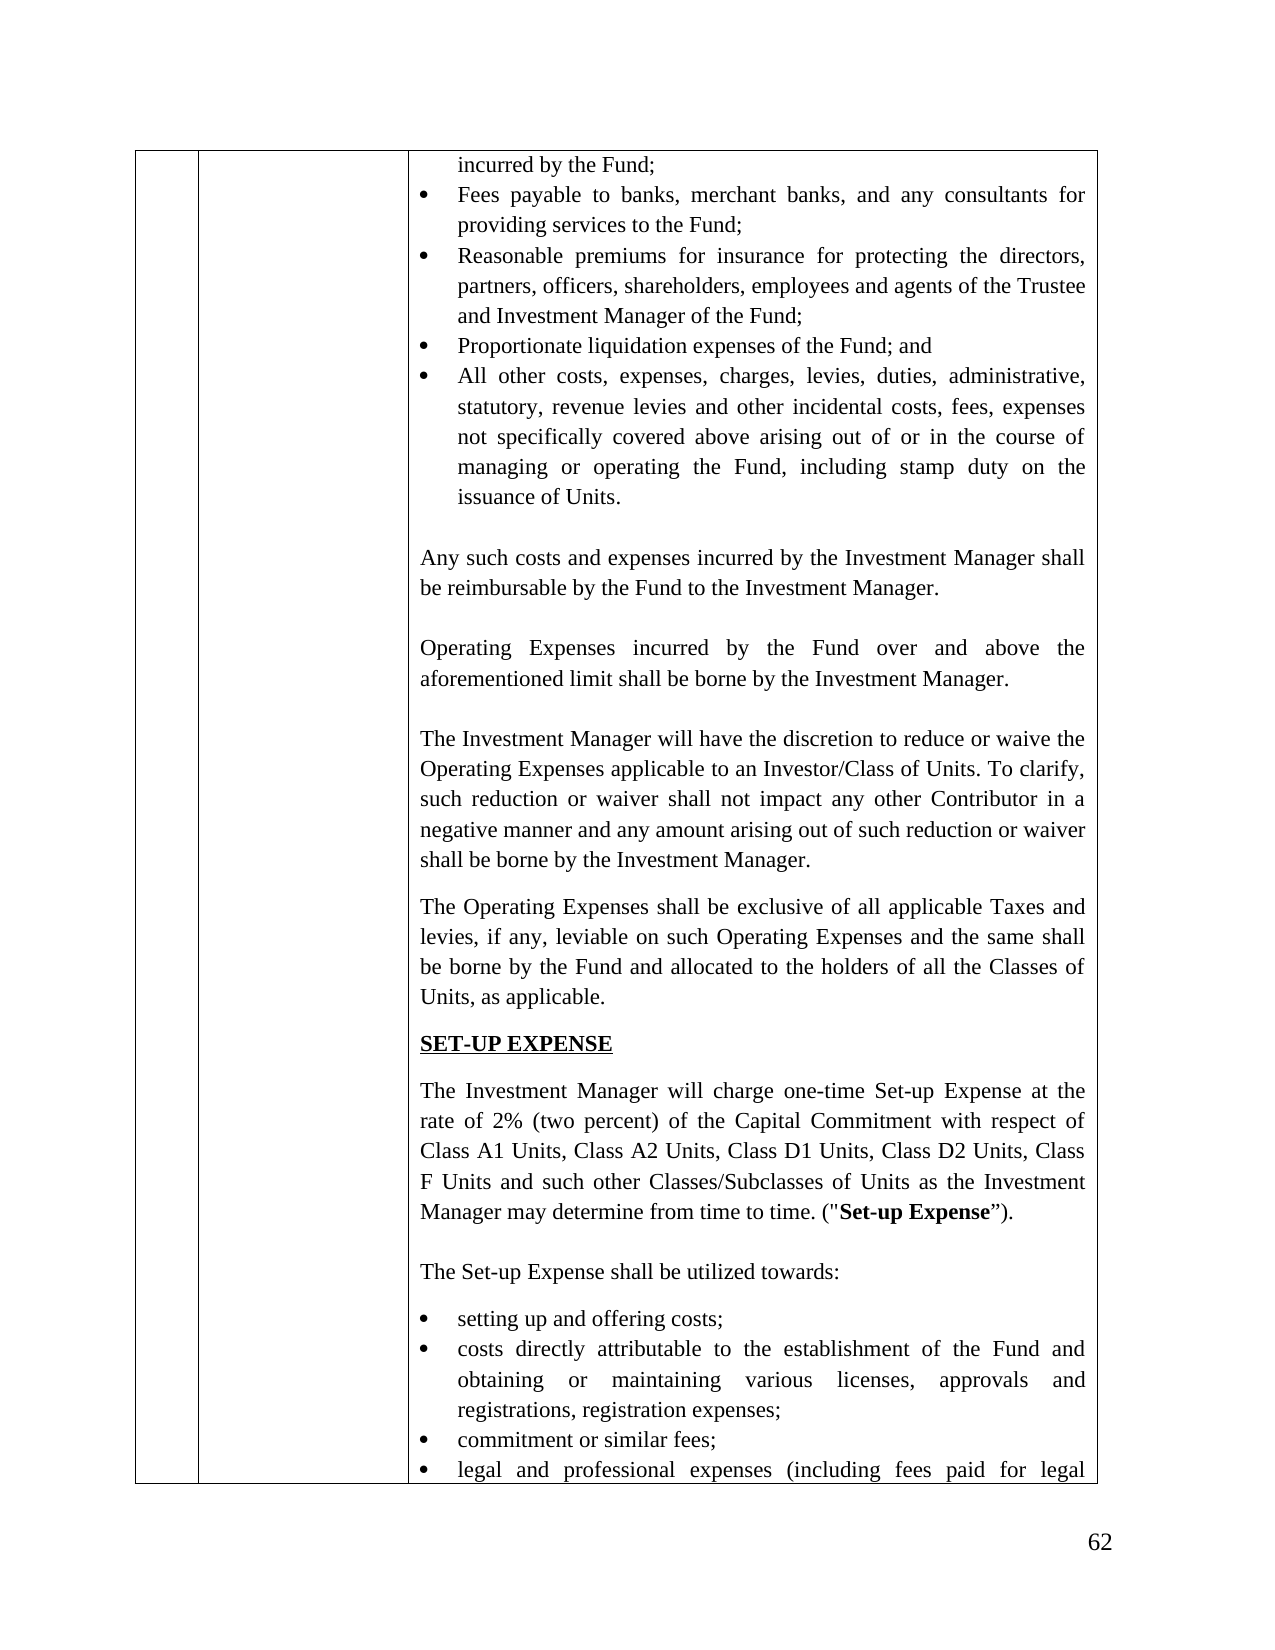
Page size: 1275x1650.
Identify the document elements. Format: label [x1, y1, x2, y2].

table_cell [199, 151, 408, 1483]
table_cell [409, 151, 1097, 1483]
table_cell [136, 151, 198, 1483]
